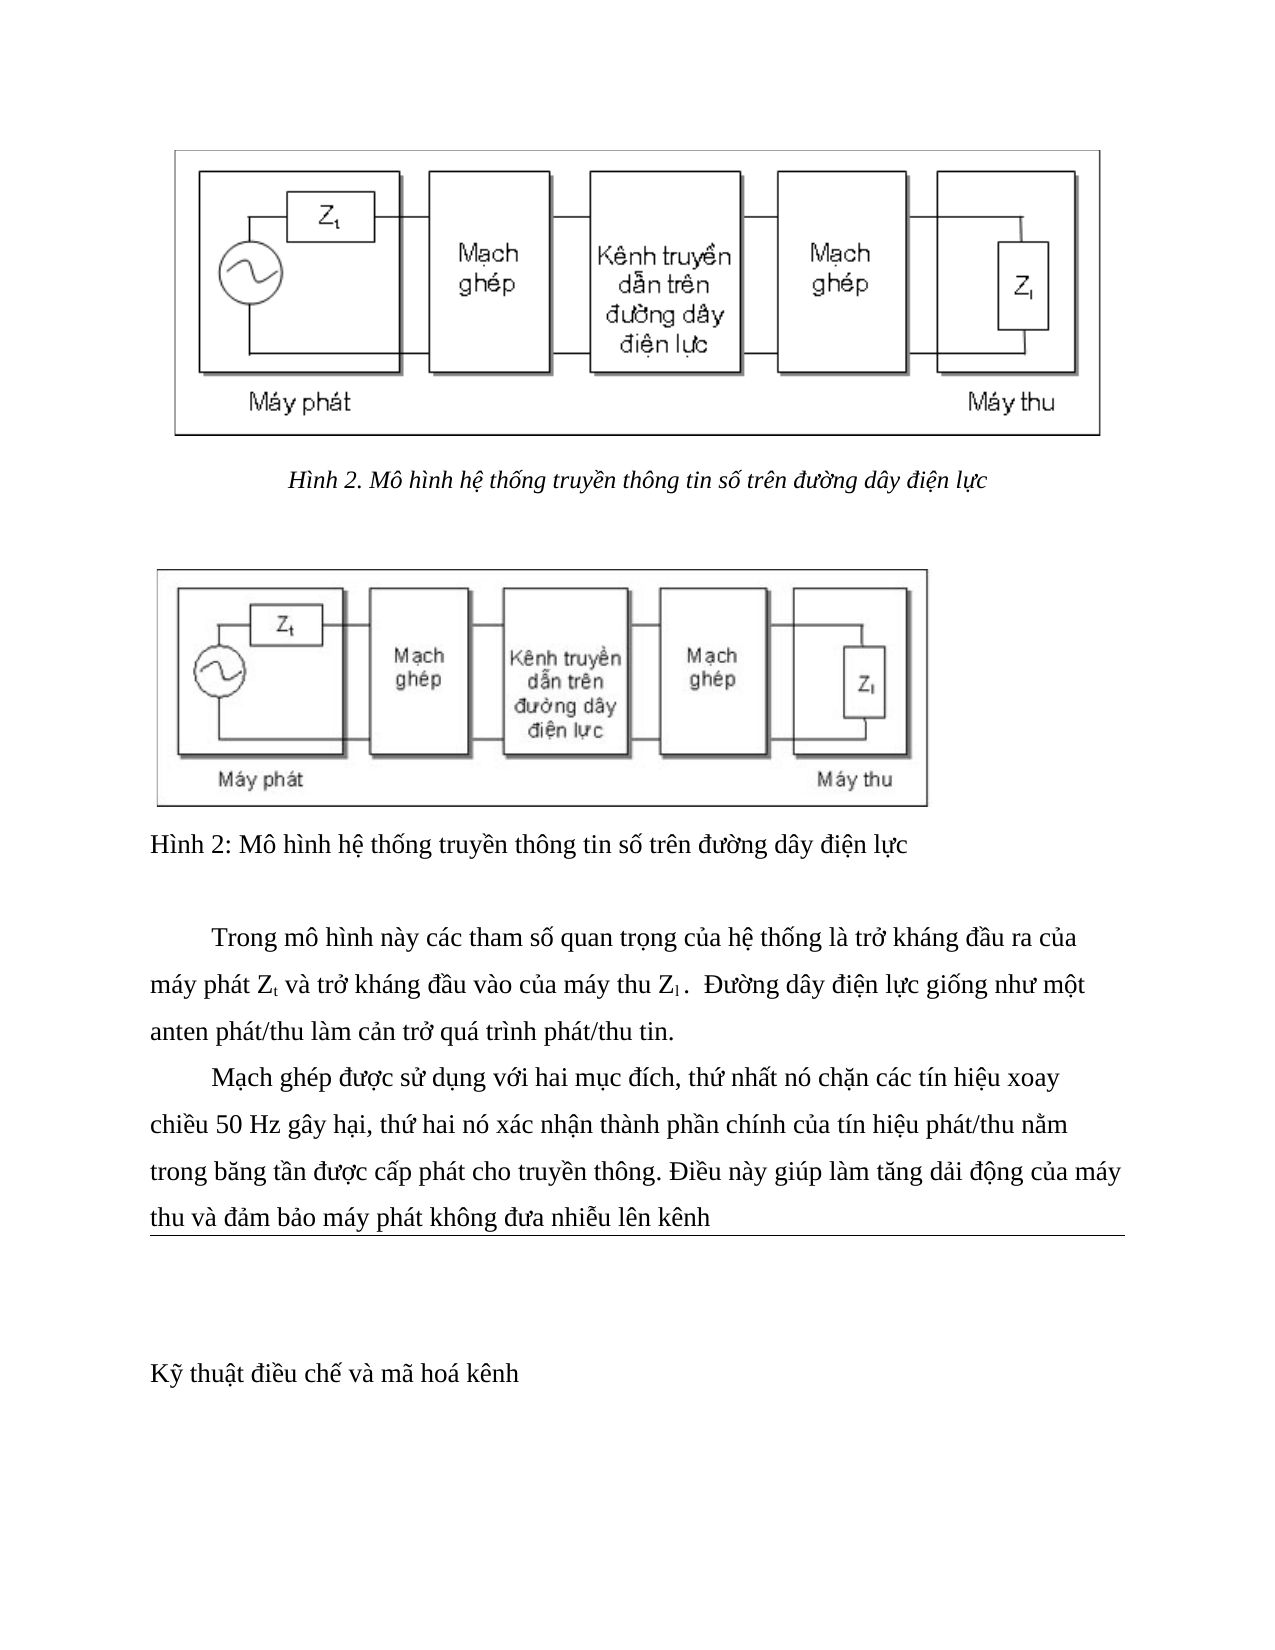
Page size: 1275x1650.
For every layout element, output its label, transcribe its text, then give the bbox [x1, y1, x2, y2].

text Trong mô hình này các tham số quan trọng của hệ thống là trở kháng đầu ra của máy phát Zt và trở kháng đầu vào của máy thu Zl . Đường dây điện lực giống như một anten phát/thu làm cản trở quá trình phát/thu tin. [150, 921, 1125, 1046]
text Hình 2: Mô hình hệ thống truyền thông tin số trên đường dây điện lực [150, 828, 1125, 859]
text Hình 2. Mô hình hệ thống truyền thông tin số trên đường dây điện lực [150, 465, 1125, 493]
text Kỹ thuật điều chế và mã hoá kênh [150, 1357, 1125, 1388]
picture [174, 150, 1101, 436]
text Mạch ghép được sử dụng với hai mục đích, thứ nhất nó chặn các tín hiệu xoay chiều 50 Hz gây hại, thứ hai nó xác nhận thành phần chính của tín hiệu phát/thu nằm trong băng tần được cấp phát cho truyền thông. Điều này giúp làm tăng dải động của máy thu và đảm bảo máy phát không đưa nhiễu lên kênh [150, 1061, 1125, 1235]
picture [156, 569, 939, 807]
